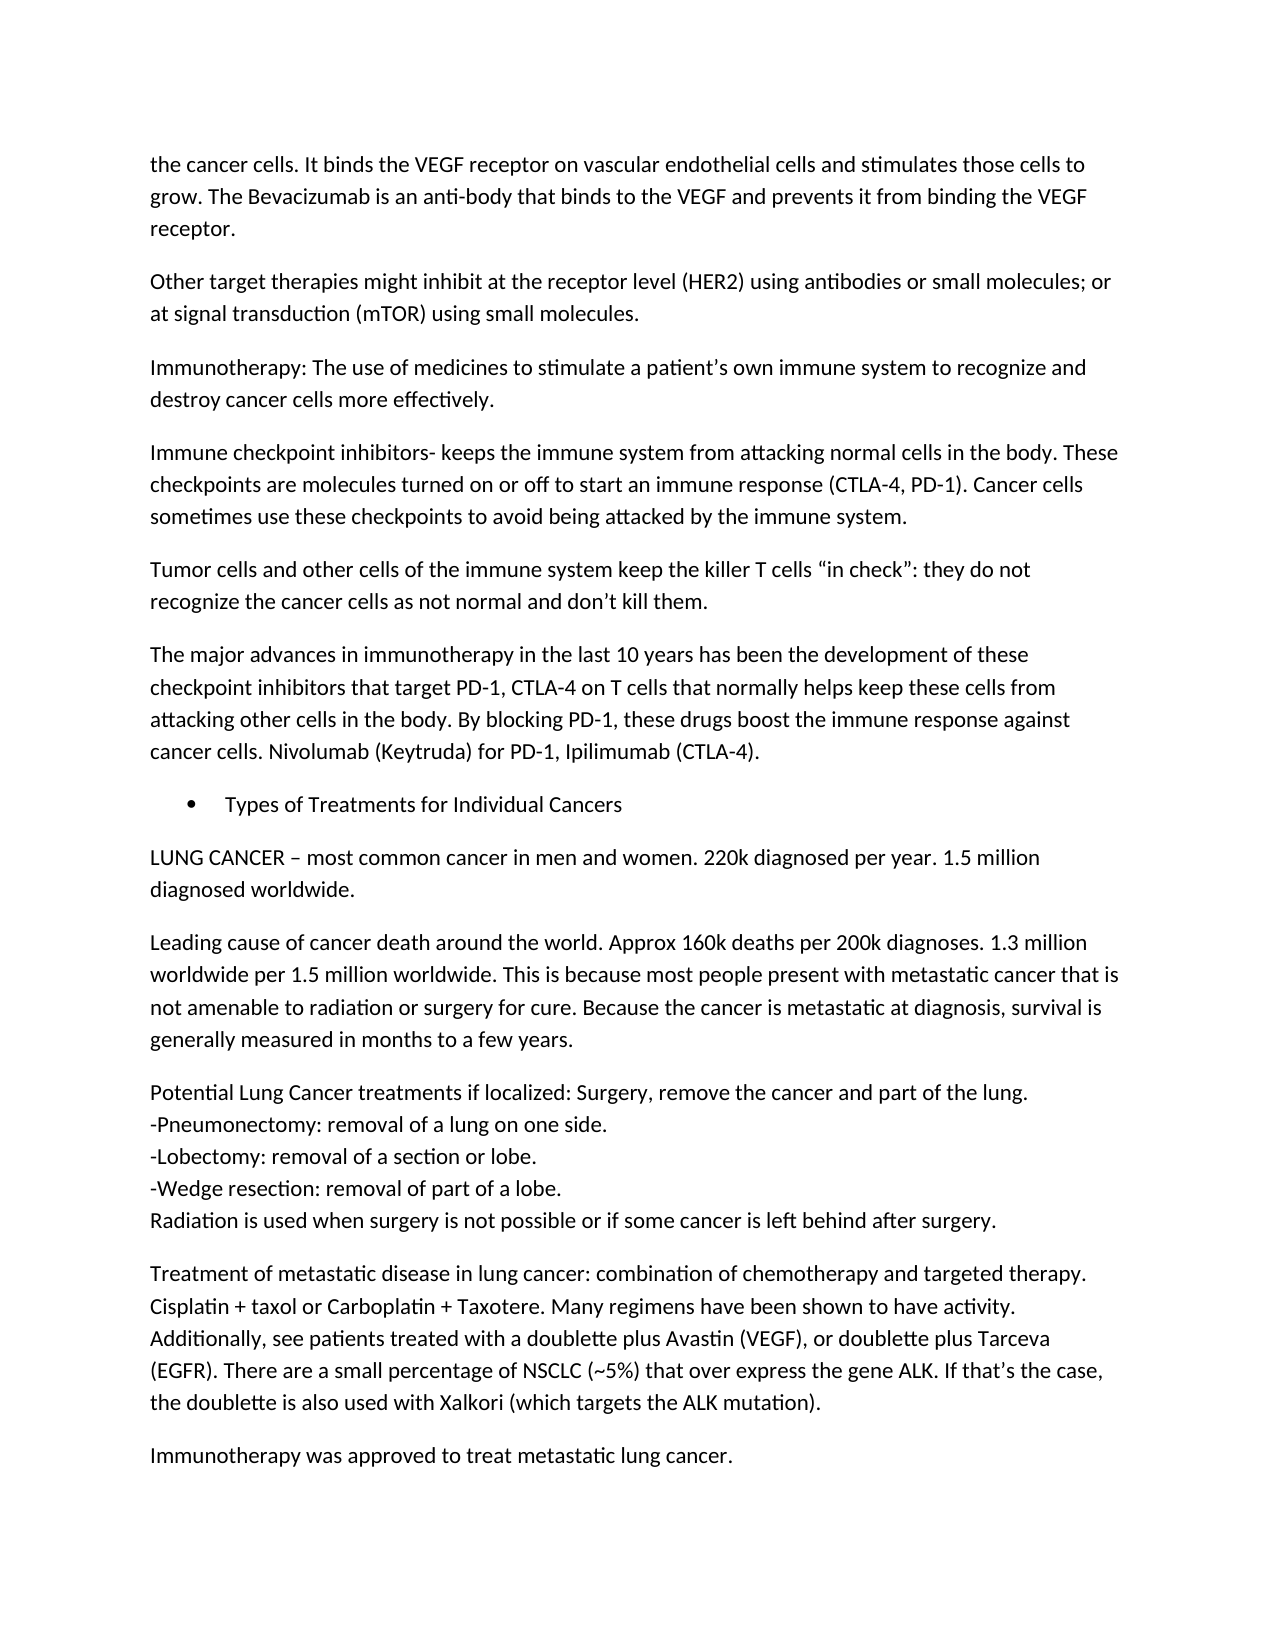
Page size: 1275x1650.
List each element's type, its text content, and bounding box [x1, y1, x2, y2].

text Tumor cells and other cells of the immune system keep the killer T cells “in check”: they do not recognize the cancer cells as not normal and don’t kill them. [150, 555, 1125, 615]
text LUNG CANCER – most common cancer in men and women. 220k diagnosed per year. 1.5 million diagnosed worldwide. [150, 843, 1125, 903]
text Immunotherapy: The use of medicines to stimulate a patient’s own immune system to recognize and destroy cancer cells more effectively. [150, 353, 1125, 413]
list Types of Treatments for Individual Cancers [187, 790, 1125, 818]
text Other target therapies might inhibit at the receptor level (HER2) using antibodies or small molecules; or at signal transduction (mTOR) using small molecules. [150, 267, 1125, 328]
text Potential Lung Cancer treatments if localized: Surgery, remove the cancer and part of the lung. -Pneumonectomy: removal of a lung on one side. -Lobectomy: removal of a section or lobe. -Wedge resection: removal of part of a lobe. Radiation is used when surgery is not possible or if some cancer is left behind after surgery. [150, 1078, 1125, 1234]
text Immune checkpoint inhibitors- keeps the immune system from attacking normal cells in the body. These checkpoints are molecules turned on or off to start an immune response (CTLA-4, PD-1). Cancer cells sometimes use these checkpoints to avoid being attacked by the immune system. [150, 438, 1125, 530]
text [150, 150, 1125, 242]
text Immunotherapy was approved to treat metastatic lung cancer. [150, 1441, 1125, 1469]
text Treatment of metastatic disease in lung cancer: combination of chemotherapy and targeted therapy. Cisplatin + taxol or Carboplatin + Taxotere. Many regimens have been shown to have activity. Additionally, see patients treated with a doublette plus Avastin (VEGF), or doublette plus Tarceva (EGFR). There are a small percentage of NSCLC (~5%) that over express the gene ALK. If that’s the case, the doublette is also used with Xalkori (which targets the ALK mutation). [150, 1259, 1125, 1416]
text Leading cause of cancer death around the world. Approx 160k deaths per 200k diagnoses. 1.3 million worldwide per 1.5 million worldwide. This is because most people present with metastatic cancer that is not amenable to radiation or surgery for cure. Because the cancer is metastatic at diagnosis, survival is generally measured in months to a few years. [150, 928, 1125, 1053]
text The major advances in immunotherapy in the last 10 years has been the development of these checkpoint inhibitors that target PD-1, CTLA-4 on T cells that normally helps keep these cells from attacking other cells in the body. By blocking PD-1, these drugs boost the immune response against cancer cells. Nivolumab (Keytruda) for PD-1, Ipilimumab (CTLA-4). [150, 640, 1125, 765]
